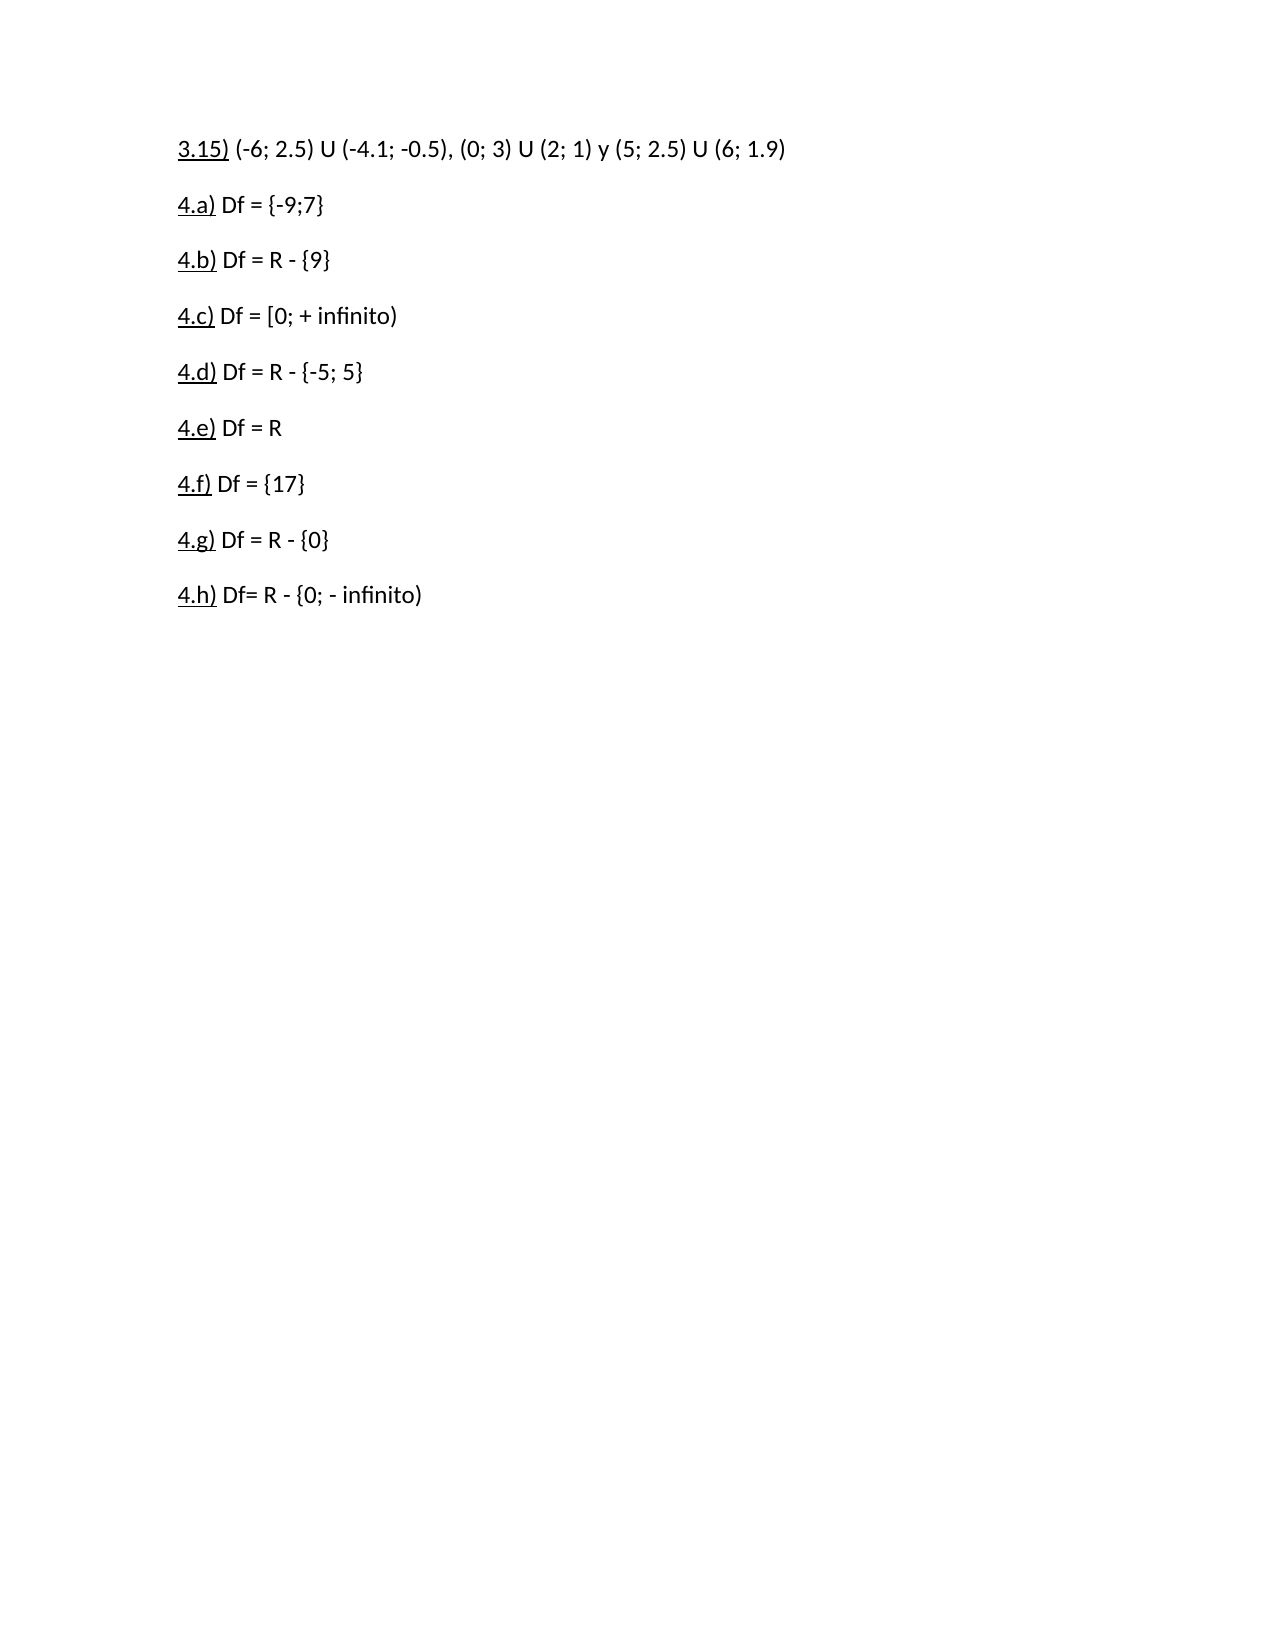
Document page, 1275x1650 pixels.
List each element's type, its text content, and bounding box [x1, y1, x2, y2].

text 4.a) Df = {-9;7} [177, 189, 1098, 219]
text 4.h) Df= R - {0; - infinito) [177, 579, 1098, 610]
text 4.d) Df = R - {-5; 5} [177, 356, 1098, 387]
text 4.g) Df = R - {0} [177, 524, 1098, 554]
text 3.15) (-6; 2.5) U (-4.1; -0.5), (0; 3) U (2; 1) y (5; 2.5) U (6; 1.9) [177, 133, 1098, 163]
text 4.c) Df = [0; + infinito) [177, 300, 1098, 331]
text 4.f) Df = {17} [177, 468, 1098, 498]
text 4.b) Df = R - {9} [177, 244, 1098, 275]
text 4.e) Df = R [177, 412, 1098, 443]
